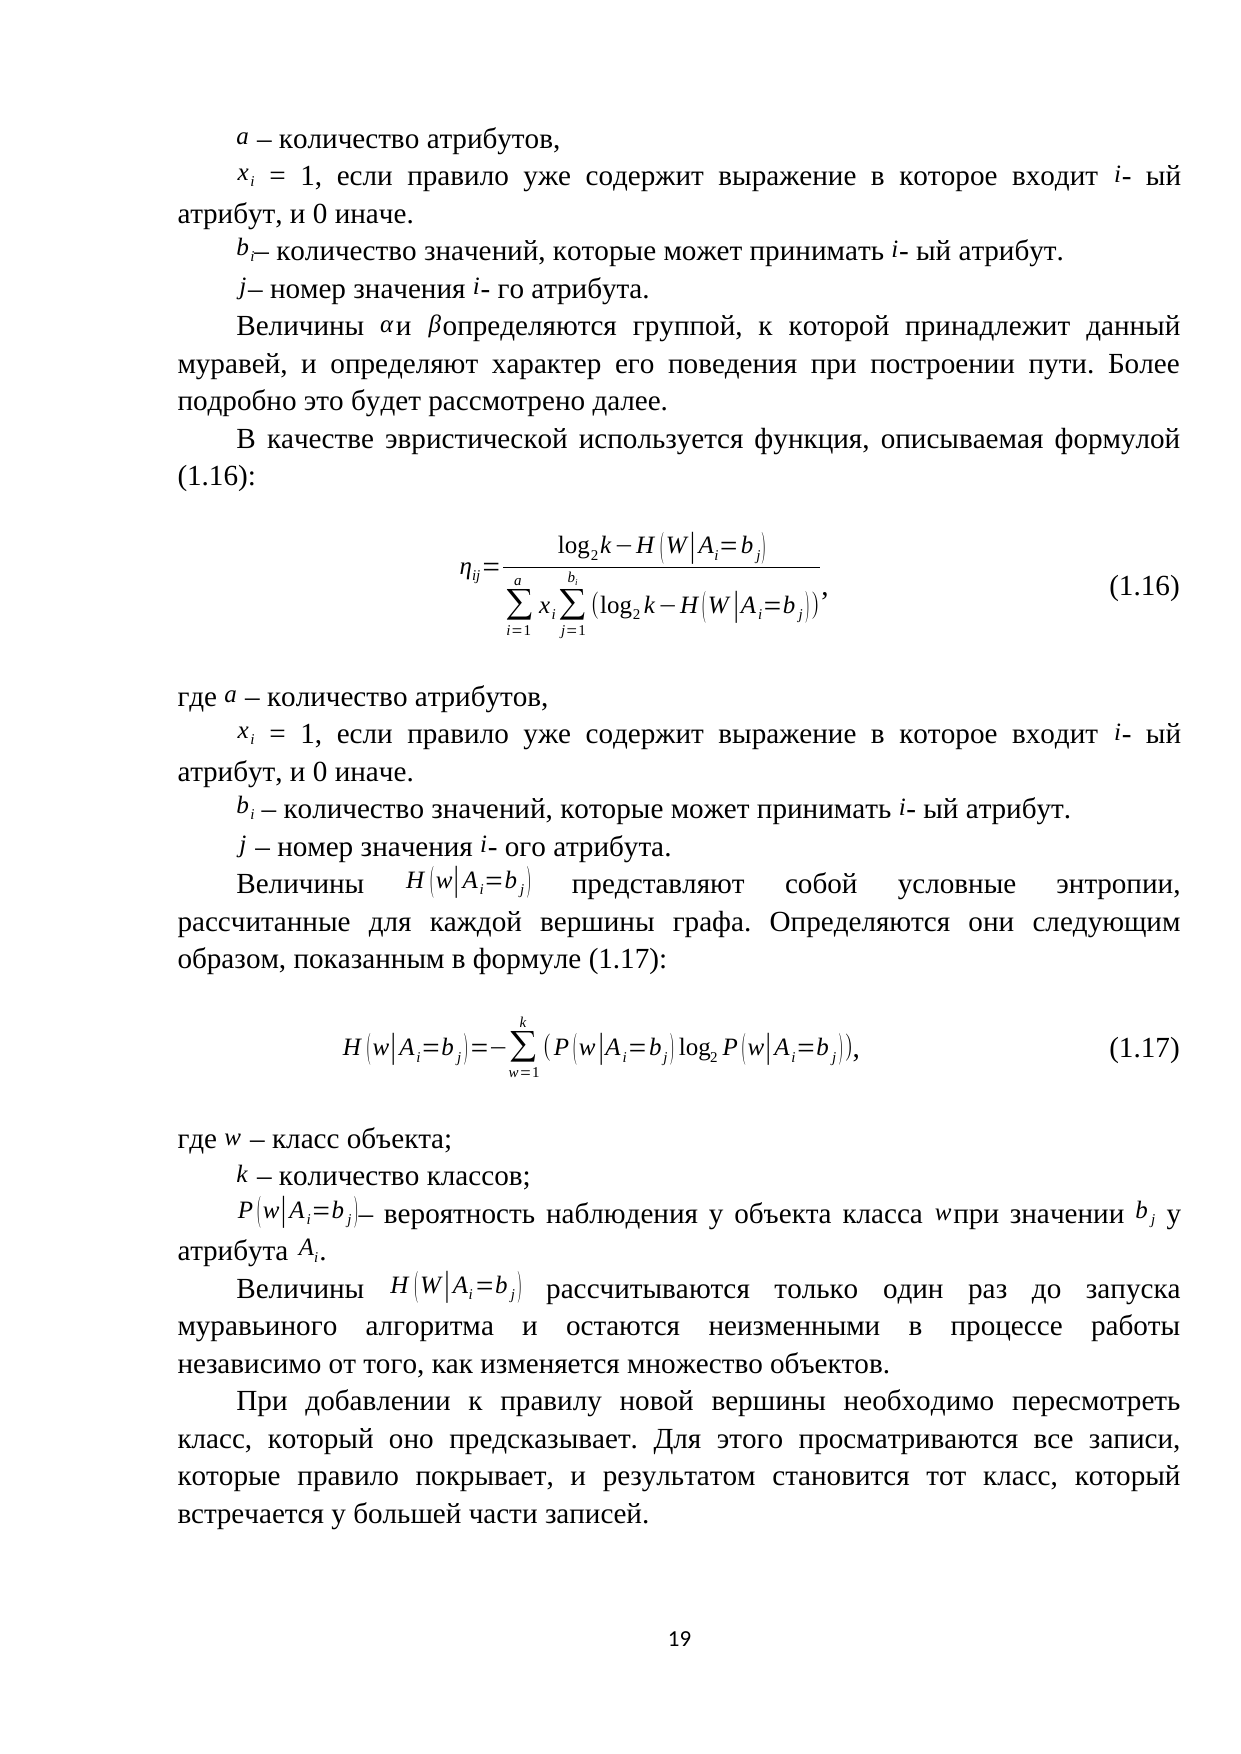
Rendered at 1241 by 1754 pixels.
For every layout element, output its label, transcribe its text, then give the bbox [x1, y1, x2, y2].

text – номер значения - го атрибута. [177, 268, 1181, 306]
text Величины и определяются группой, к которой принадлежит данный муравей, и определяют характер его поведения при построении пути. Более подробно это будет рассмотрено далее. [177, 306, 1181, 418]
text , (1.16) [177, 531, 1181, 638]
text Величины рассчитываются только один раз до запуска муравьиного алгоритма и остаются неизменными в процессе работы независимо от того, как изменяется множество объектов. [177, 1268, 1181, 1381]
text где – класс объекта; [177, 1118, 1181, 1156]
text В качестве эвристической используется функция, описываемая формулой (1.16): [177, 418, 1181, 493]
text – количество классов; [177, 1156, 1181, 1193]
text где – количество атрибутов, [177, 676, 1181, 713]
text При добавлении к правилу новой вершины необходимо пересмотреть класс, который оно предсказывает. Для этого просматриваются все записи, которые правило покрывает, и результатом становится тот класс, который встречается у большей части записей. [177, 1381, 1181, 1531]
text = 1, если правило уже содержит выражение в которое входит - ый атрибут, и 0 иначе. [177, 713, 1181, 788]
text – количество значений, которые может принимать - ый атрибут. [177, 231, 1181, 268]
text – количество значений, которые может принимать - ый атрибут. [177, 788, 1181, 826]
text Величины представляют собой условные энтропии, рассчитанные для каждой вершины графа. Определяются они следующим образом, показанным в формуле (1.17): [177, 863, 1181, 976]
text = 1, если правило уже содержит выражение в которое входит - ый атрибут, и 0 иначе. [177, 156, 1181, 231]
text – количество атрибутов, [177, 118, 1181, 156]
text – вероятность наблюдения у объекта класса при значении у атрибута . [177, 1193, 1181, 1268]
text – номер значения - ого атрибута. [177, 826, 1181, 863]
text , (1.17) [177, 1013, 1181, 1081]
